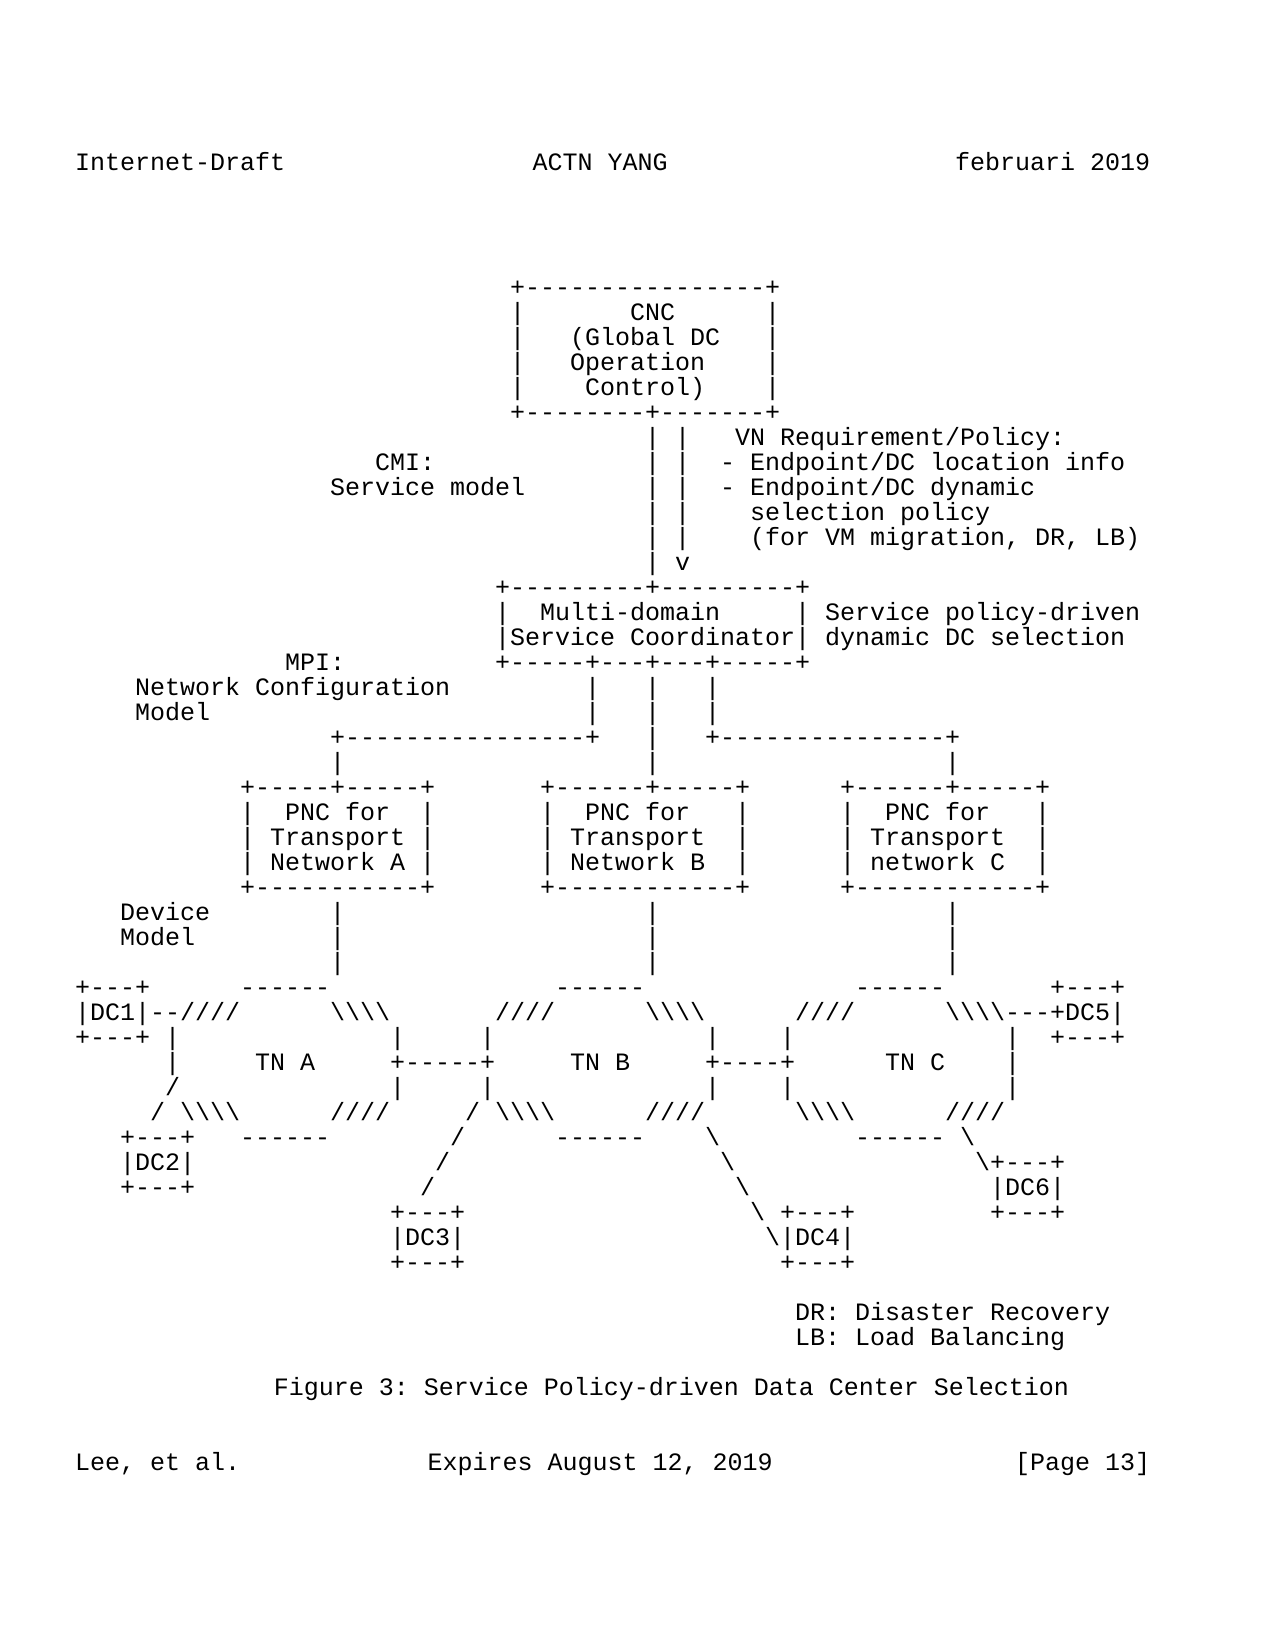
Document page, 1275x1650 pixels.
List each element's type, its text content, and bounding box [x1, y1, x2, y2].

text |Service Coordinator| dynamic DC selection [120, 625, 1155, 650]
text | | selection policy [120, 500, 1155, 525]
text DR: Disaster Recovery [120, 1300, 1155, 1325]
text | Network A | | Network B | | network C | [120, 850, 1155, 875]
text | | (for VM migration, DR, LB) [120, 525, 1155, 550]
text | | | [120, 750, 1155, 775]
text |DC3| \|DC4| [120, 1225, 1155, 1250]
text Service model | | - Endpoint/DC dynamic [120, 475, 1155, 500]
text +--------+-------+ [120, 400, 1155, 425]
text | v [120, 550, 1155, 575]
text |DC2| / \ \+---+ [120, 1150, 1155, 1175]
text | PNC for | | PNC for | | PNC for | [120, 800, 1155, 825]
text | Control) | [120, 375, 1155, 400]
text +----------------+ | +---------------+ [120, 725, 1155, 750]
text +---+ | | | | | | +---+ [75, 1025, 1155, 1050]
text +-----+-----+ +------+-----+ +------+-----+ [120, 775, 1155, 800]
text / | | | | | [120, 1075, 1155, 1100]
text | Transport | | Transport | | Transport | [120, 825, 1155, 850]
text +---------+---------+ [120, 575, 1155, 600]
text | (Global DC | [120, 325, 1155, 350]
text CMI: | | - Endpoint/DC location info [120, 450, 1155, 475]
text | Operation | [120, 350, 1155, 375]
text | Multi-domain | Service policy-driven [120, 600, 1155, 625]
text | | VN Requirement/Policy: [120, 425, 1155, 450]
text | CNC | [120, 300, 1155, 325]
text +-----------+ +------------+ +------------+ [120, 875, 1155, 900]
text Model | | | [75, 700, 1155, 725]
text +---+ \ +---+ +---+ [120, 1200, 1155, 1225]
text Network Configuration | | | [75, 675, 1155, 700]
text LB: Load Balancing [120, 1325, 1155, 1350]
text Device | | | [120, 900, 1155, 925]
list Figure 3: Service Policy-driven Data Center Selection [187, 1375, 1155, 1400]
text +---+ ------ / ------ \ ------ \ [120, 1125, 1155, 1150]
text MPI: +-----+---+---+-----+ [120, 650, 1155, 675]
text +---+ +---+ [120, 1250, 1155, 1275]
text | | | [120, 950, 1155, 975]
text Model | | | [120, 925, 1155, 950]
text +----------------+ [120, 275, 1155, 300]
text / \\\\ //// / \\\\ //// \\\\ //// [120, 1100, 1155, 1125]
text +---+ / \ |DC6| [120, 1175, 1155, 1200]
text |DC1|--//// \\\\ //// \\\\ //// \\\\---+DC5| [75, 1000, 1155, 1025]
text +---+ ------ ------ ------ +---+ [75, 975, 1155, 1000]
text | TN A +-----+ TN B +----+ TN C | [120, 1050, 1155, 1075]
